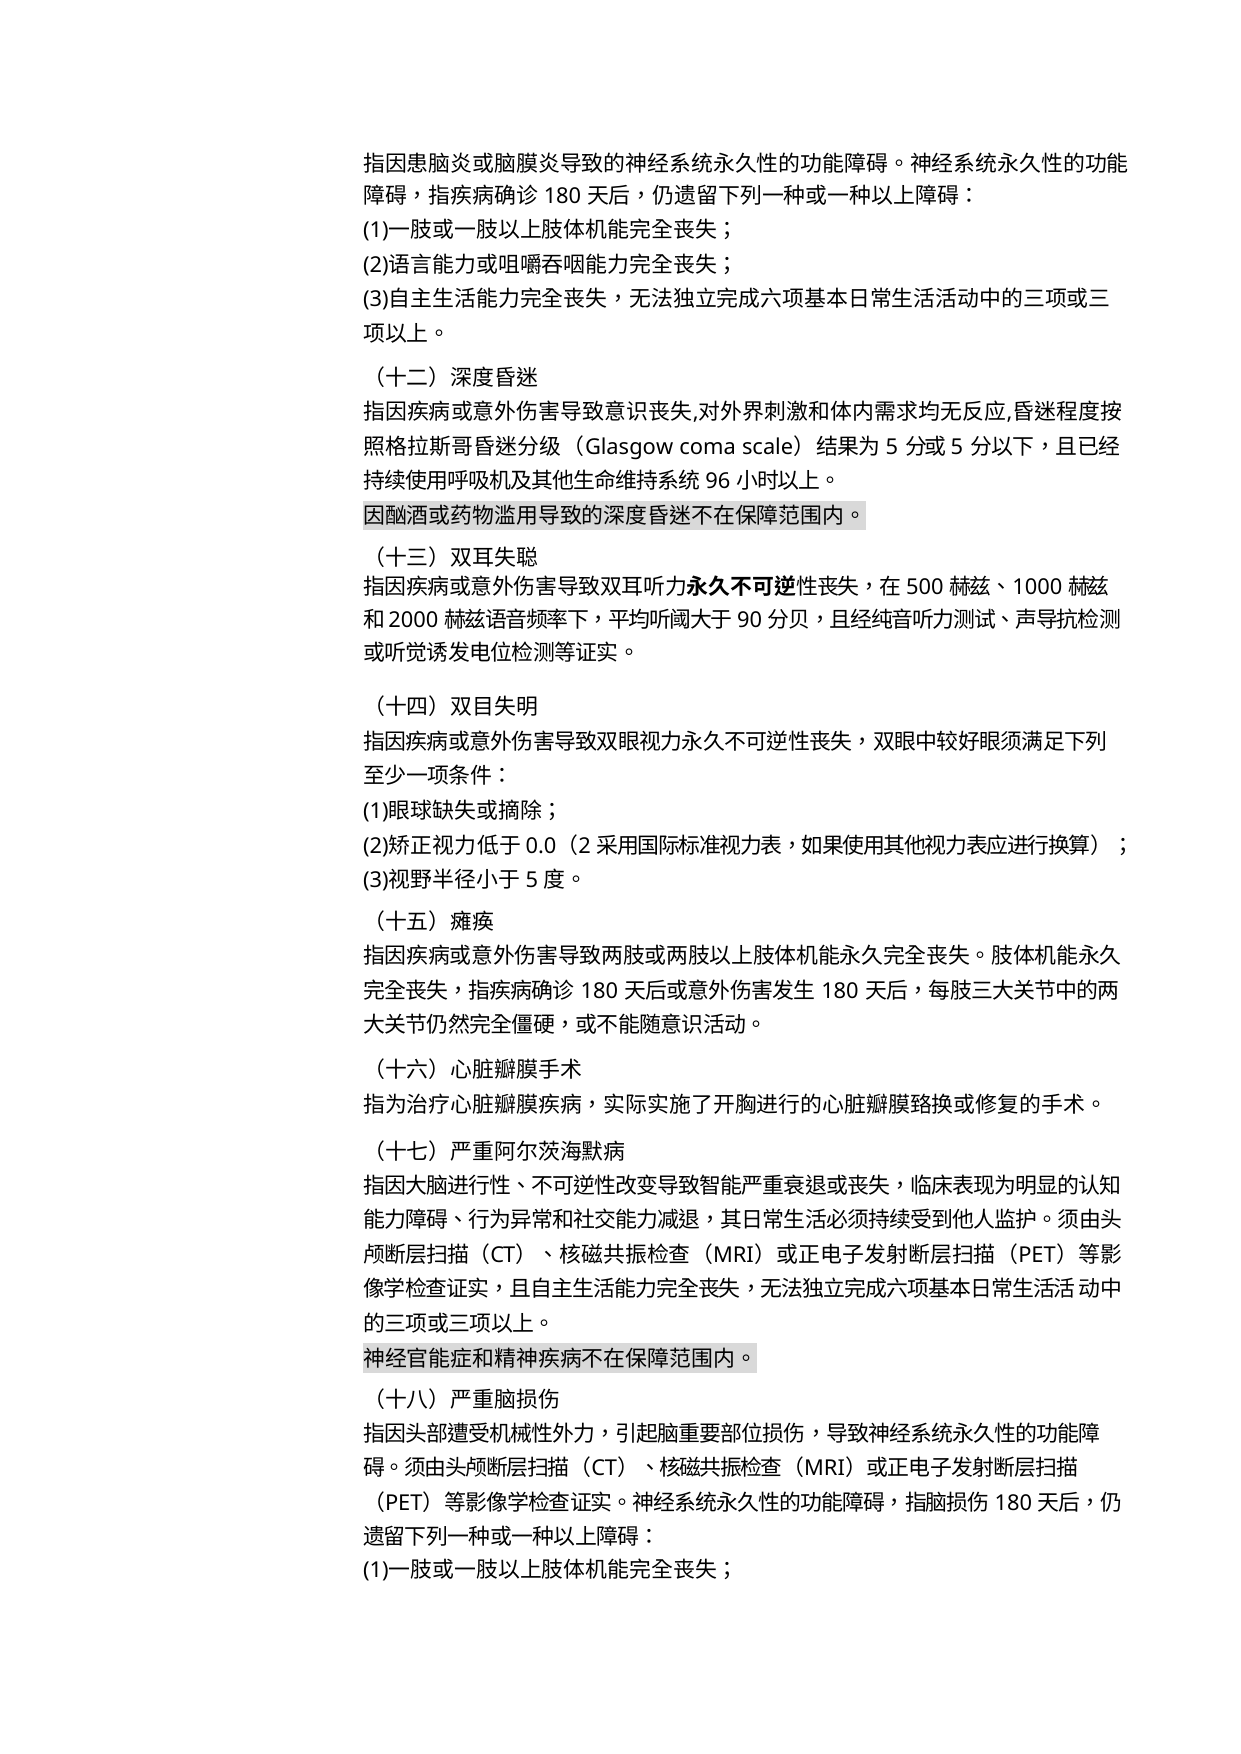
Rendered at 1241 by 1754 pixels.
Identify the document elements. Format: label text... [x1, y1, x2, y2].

table_cell （十七）严重阿尔茨海默病 指因大脑进行性、不可逆性改变导致智能严重衰退或丧失，临床表现为明显的认知能力障碍、行为异常和社交能力减退，其日常生活必须持续受到他人监护。须由头颅断层扫描（CT）、核磁共振检查（MRI）或正电子发射断层扫描（PET）等影像学检查证实，且自主生活能力完全丧失，无法独立完成六项基本日常生活活动中的三项或三项以上。 神经官能症和精神疾病不在保障范围内。 [342, 1130, 1153, 1378]
table_cell （十二）深度昏迷 指因疾病或意外伤害导致意识丧失,对外界刺激和体内需求均无反应,昏迷程度按照格拉斯哥昏迷分级（Glasgow coma scale）结果为 5 分或 5 分以下，且已经持续使用呼吸机及其他生命维持系统 96 小时以上。 因酗酒或药物滥用导致的深度昏迷不在保障范围内。 [342, 356, 1153, 537]
table_header 指因患脑炎或脑膜炎导致的神经系统永久性的功能障碍。神经系统永久性的功能 障碍，指疾病确诊 180 天后，仍遗留下列一种或一种以上障碍： (1)一肢或一肢以上肢体机能完全丧失； (2)语言能力或咀嚼吞咽能力完全丧失； (3)自主生活能力完全丧失，无法独立完成六项基本日常生活活动中的三项或三项以上。 [342, 154, 1153, 356]
table_cell （十六）心脏瓣膜手术 指为治疗心脏瓣膜疾病，实际实施了开胸进行的心脏瓣膜臵换或修复的手术。 [342, 1048, 1153, 1130]
table_cell （十四）双目失明 指因疾病或意外伤害导致双眼视力永久不可逆性丧失，双眼中较好眼须满足下列至少一项条件： (1)眼球缺失或摘除； (2)矫正视力低于0.0（2 采用国际标准视力表，如果使用其他视力表应进行换算）； (3)视野半径小于 5 度。 [342, 685, 1153, 900]
table_cell （十五）瘫痪 指因疾病或意外伤害导致两肢或两肢以上肢体机能永久完全丧失。肢体机能永久完全丧失，指疾病确诊 180 天后或意外伤害发生 180 天后，每肢三大关节中的两大关节仍然完全僵硬，或不能随意识活动。 [342, 900, 1153, 1048]
table_cell （十三）双耳失聪 指因疾病或意外伤害导致双耳听力永久不可逆性丧失，在 500 赫兹、1000 赫兹和 2000 赫兹语音频率下，平均听阈大于 90 分贝，且经纯音听力测试、声导抗检测或听觉诱发电位检测等证实。 [342, 537, 1153, 685]
table_cell （十八）严重脑损伤 指因头部遭受机械性外力，引起脑重要部位损伤，导致神经系统永久性的功能障碍。须由头颅断层扫描（CT）、核磁共振检查（MRI）或正电子发射断层扫描（PET）等影像学检查证实。神经系统永久性的功能障碍，指脑损伤 180 天后，仍遗留下列一种或一种以上障碍： (1)一肢或一肢以上肢体机能完全丧失； [342, 1378, 1153, 1583]
